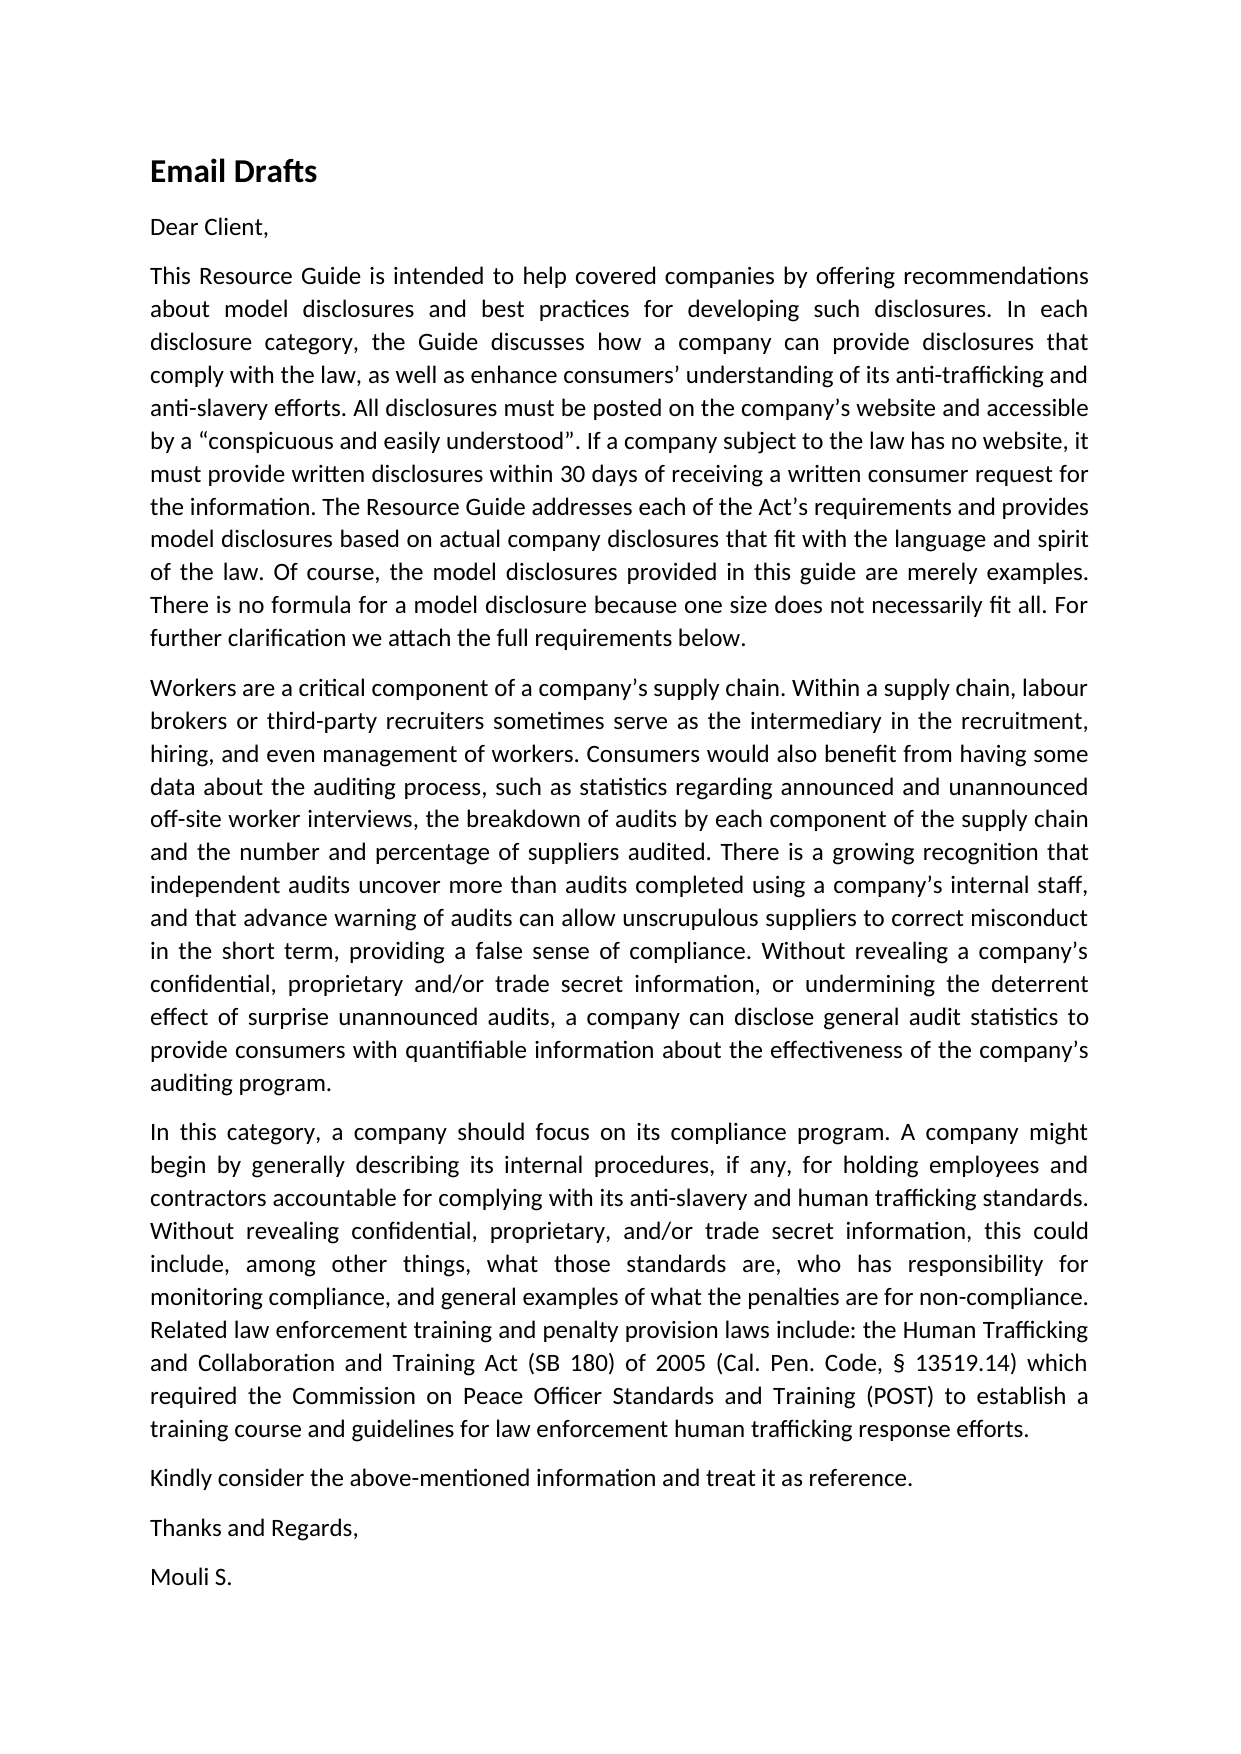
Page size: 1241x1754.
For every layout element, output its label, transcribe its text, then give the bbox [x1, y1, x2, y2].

text This Resource Guide is intended to help covered companies by offering recommendations about model disclosures and best practices for developing such disclosures. In each disclosure category, the Guide discusses how a company can provide disclosures that comply with the law, as well as enhance consumers’ understanding of its anti-trafficking and anti-slavery efforts. All disclosures must be posted on the company’s website and accessible by a “conspicuous and easily understood”. If a company subject to the law has no website, it must provide written disclosures within 30 days of receiving a written consumer request for the information. The Resource Guide addresses each of the Act’s requirements and provides model disclosures based on actual company disclosures that fit with the language and spirit of the law. Of course, the model disclosures provided in this guide are merely examples. There is no formula for a model disclosure because one size does not necessarily fit all. For further clarification we attach the full requirements below. [150, 260, 1090, 653]
text Dear Client, [150, 211, 1090, 241]
text Email Drafts [150, 150, 1090, 191]
text Workers are a critical component of a company’s supply chain. Within a supply chain, labour brokers or third-party recruiters sometimes serve as the intermediary in the recruitment, hiring, and even management of workers. Consumers would also benefit from having some data about the auditing process, such as statistics regarding announced and unannounced off-site worker interviews, the breakdown of audits by each component of the supply chain and the number and percentage of suppliers audited. There is a growing recognition that independent audits uncover more than audits completed using a company’s internal staff, and that advance warning of audits can allow unscrupulous suppliers to correct misconduct in the short term, providing a false sense of compliance. Without revealing a company’s confidential, proprietary and/or trade secret information, or undermining the deterrent effect of surprise unannounced audits, a company can disclose general audit statistics to provide consumers with quantifiable information about the effectiveness of the company’s auditing program. [150, 672, 1090, 1097]
text Mouli S. [150, 1561, 1090, 1592]
text Kindly consider the above-mentioned information and treat it as reference. [150, 1462, 1090, 1493]
text In this category, a company should focus on its compliance program. A company might begin by generally describing its internal procedures, if any, for holding employees and contractors accountable for complying with its anti-slavery and human trafficking standards. Without revealing confidential, proprietary, and/or trade secret information, this could include, among other things, what those standards are, who has responsibility for monitoring compliance, and general examples of what the penalties are for non-compliance. Related law enforcement training and penalty provision laws include: the Human Trafficking and Collaboration and Training Act (SB 180) of 2005 (Cal. Pen. Code, § 13519.14) which required the Commission on Peace Officer Standards and Training (POST) to establish a training course and guidelines for law enforcement human trafficking response efforts. [150, 1116, 1090, 1443]
text Thanks and Regards, [150, 1512, 1090, 1542]
